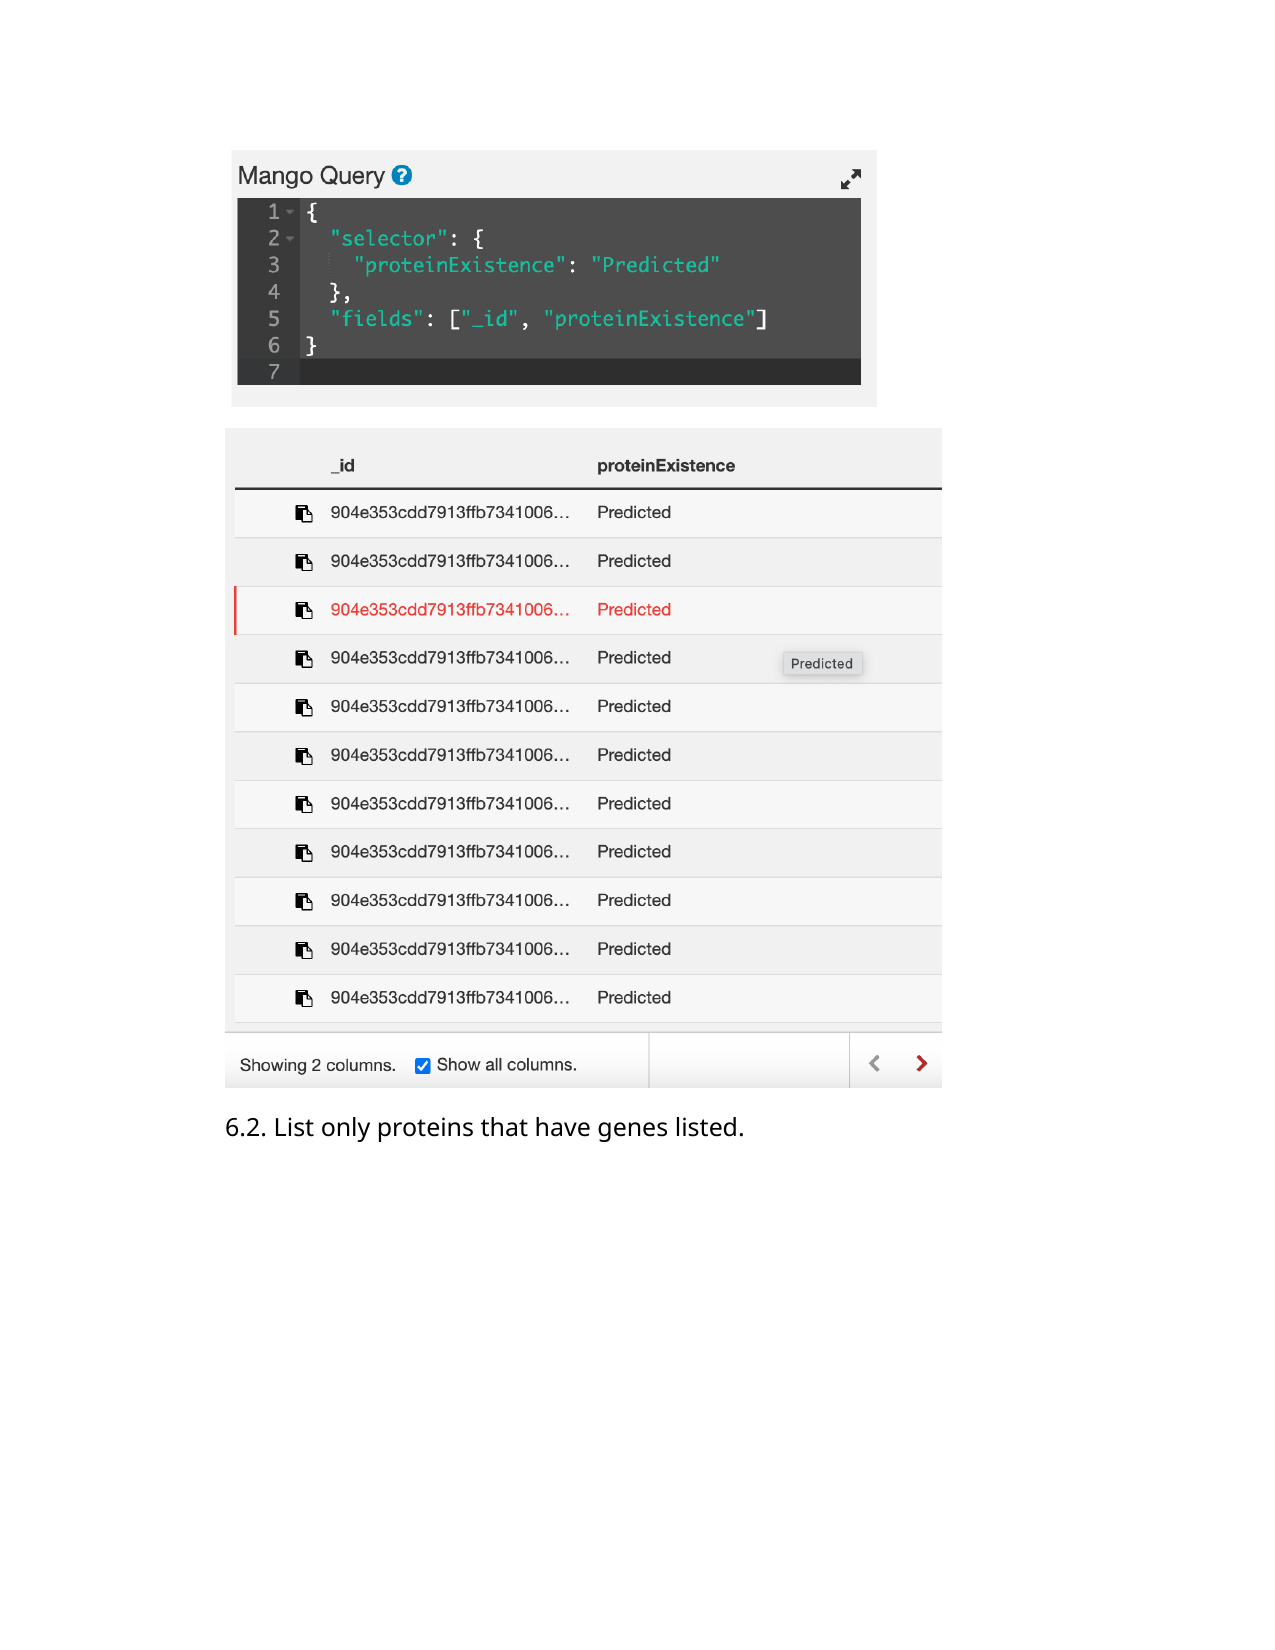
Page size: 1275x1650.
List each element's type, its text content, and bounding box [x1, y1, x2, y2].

text 6.2. List only proteins that have genes listed. [150, 1109, 1125, 1143]
picture [225, 428, 942, 1088]
picture [231, 150, 877, 407]
